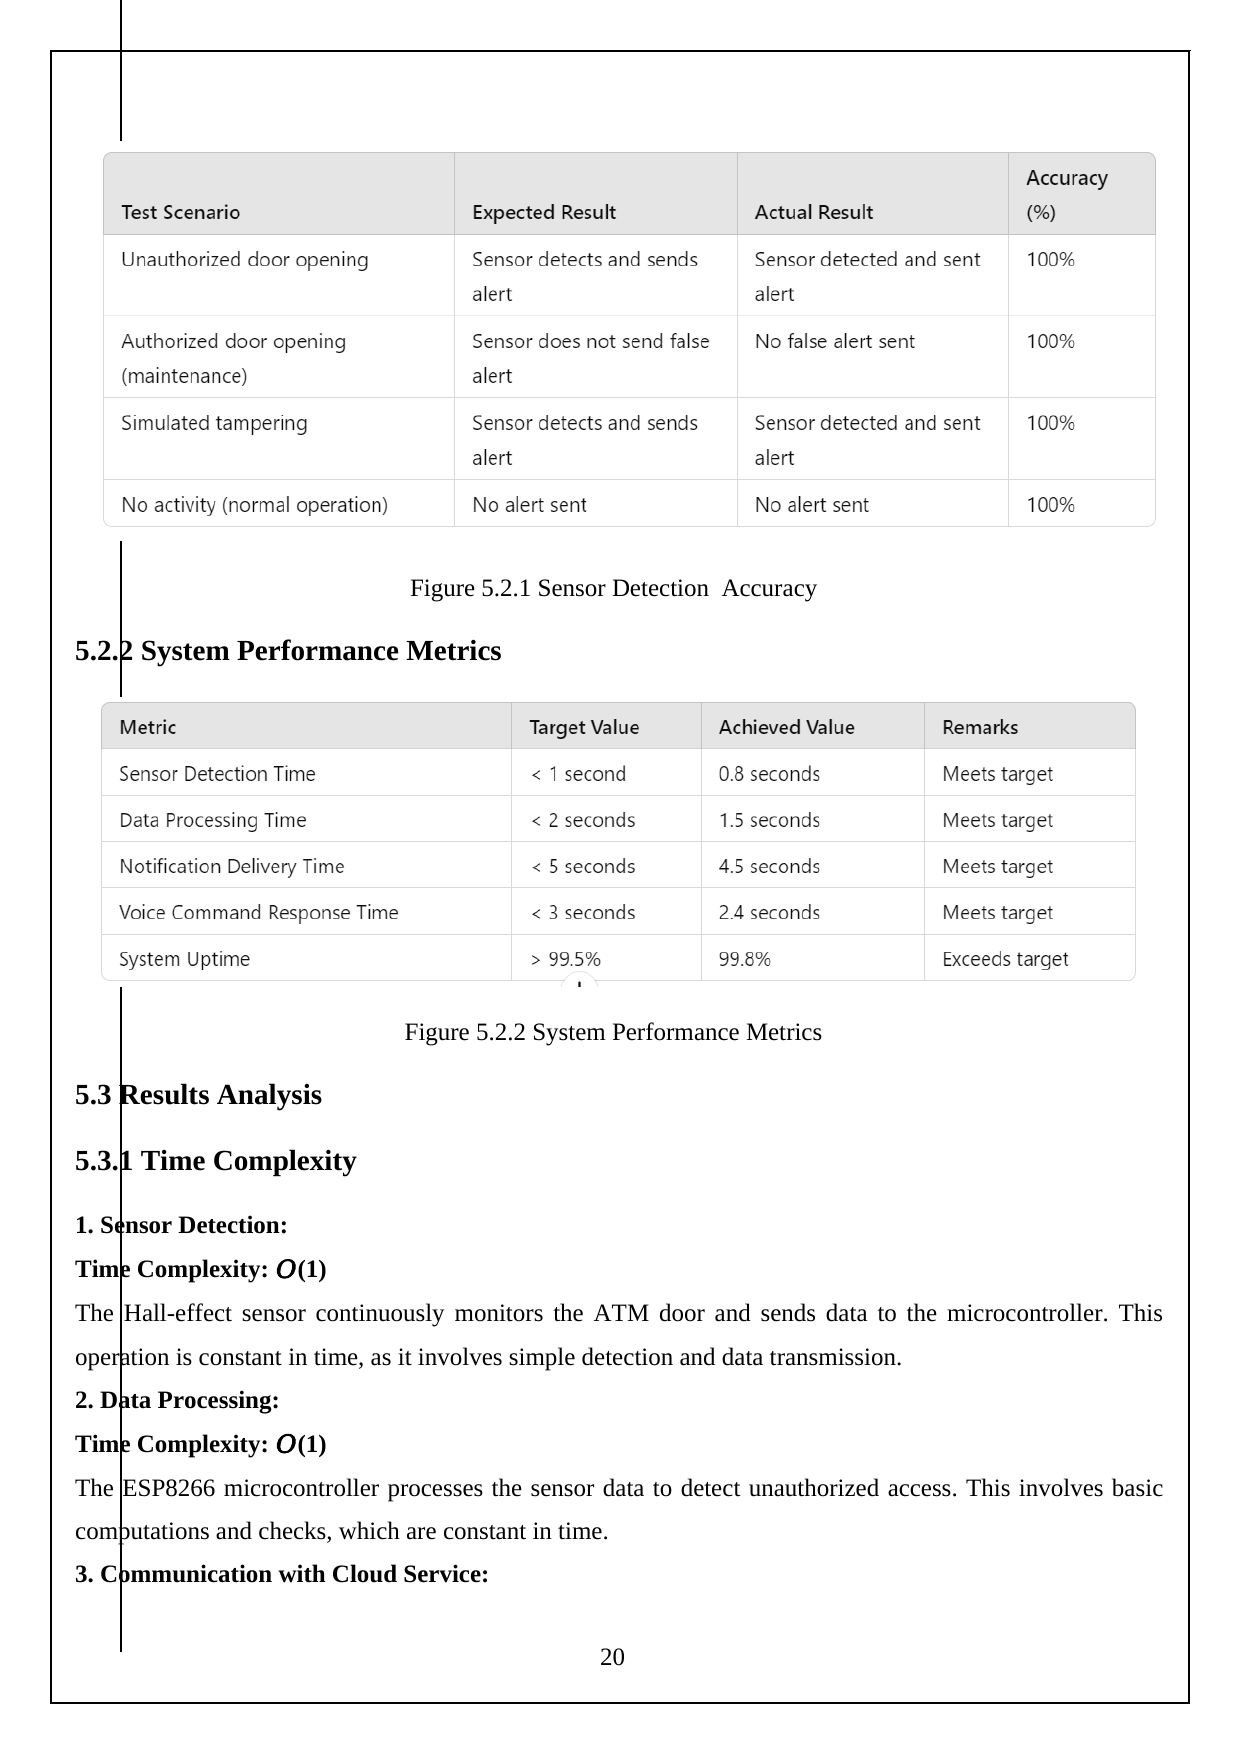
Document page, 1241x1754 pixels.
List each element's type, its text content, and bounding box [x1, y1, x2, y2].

text 5.3.1 Time Complexity [75, 1143, 1165, 1177]
text Time Complexity: 𝑂(1) [75, 1428, 1165, 1458]
text 5.2.2 System Performance Metrics [75, 633, 1152, 666]
text Figure 5.2.2 System Performance Metrics [75, 1017, 1152, 1046]
text 2. Data Processing: [75, 1385, 1165, 1413]
text The Hall-effect sensor continuously monitors the ATM door and sends data to the microcontroller. This operation is constant in time, as it involves simple detection and data transmission. [75, 1298, 1165, 1370]
text 3. Communication with Cloud Service: [75, 1559, 1165, 1588]
text Figure 5.2.1 Sensor Detection Accuracy [75, 573, 1152, 602]
text 1. Sensor Detection: [75, 1210, 1165, 1239]
text The ESP8266 microcontroller processes the sensor data to detect unauthorized access. This involves basic computations and checks, which are constant in time. [75, 1473, 1165, 1545]
text Time Complexity: 𝑂(1) [75, 1253, 1165, 1283]
picture [75, 697, 1166, 987]
text 5.3 Results Analysis [75, 1077, 1165, 1110]
picture [75, 141, 1166, 541]
